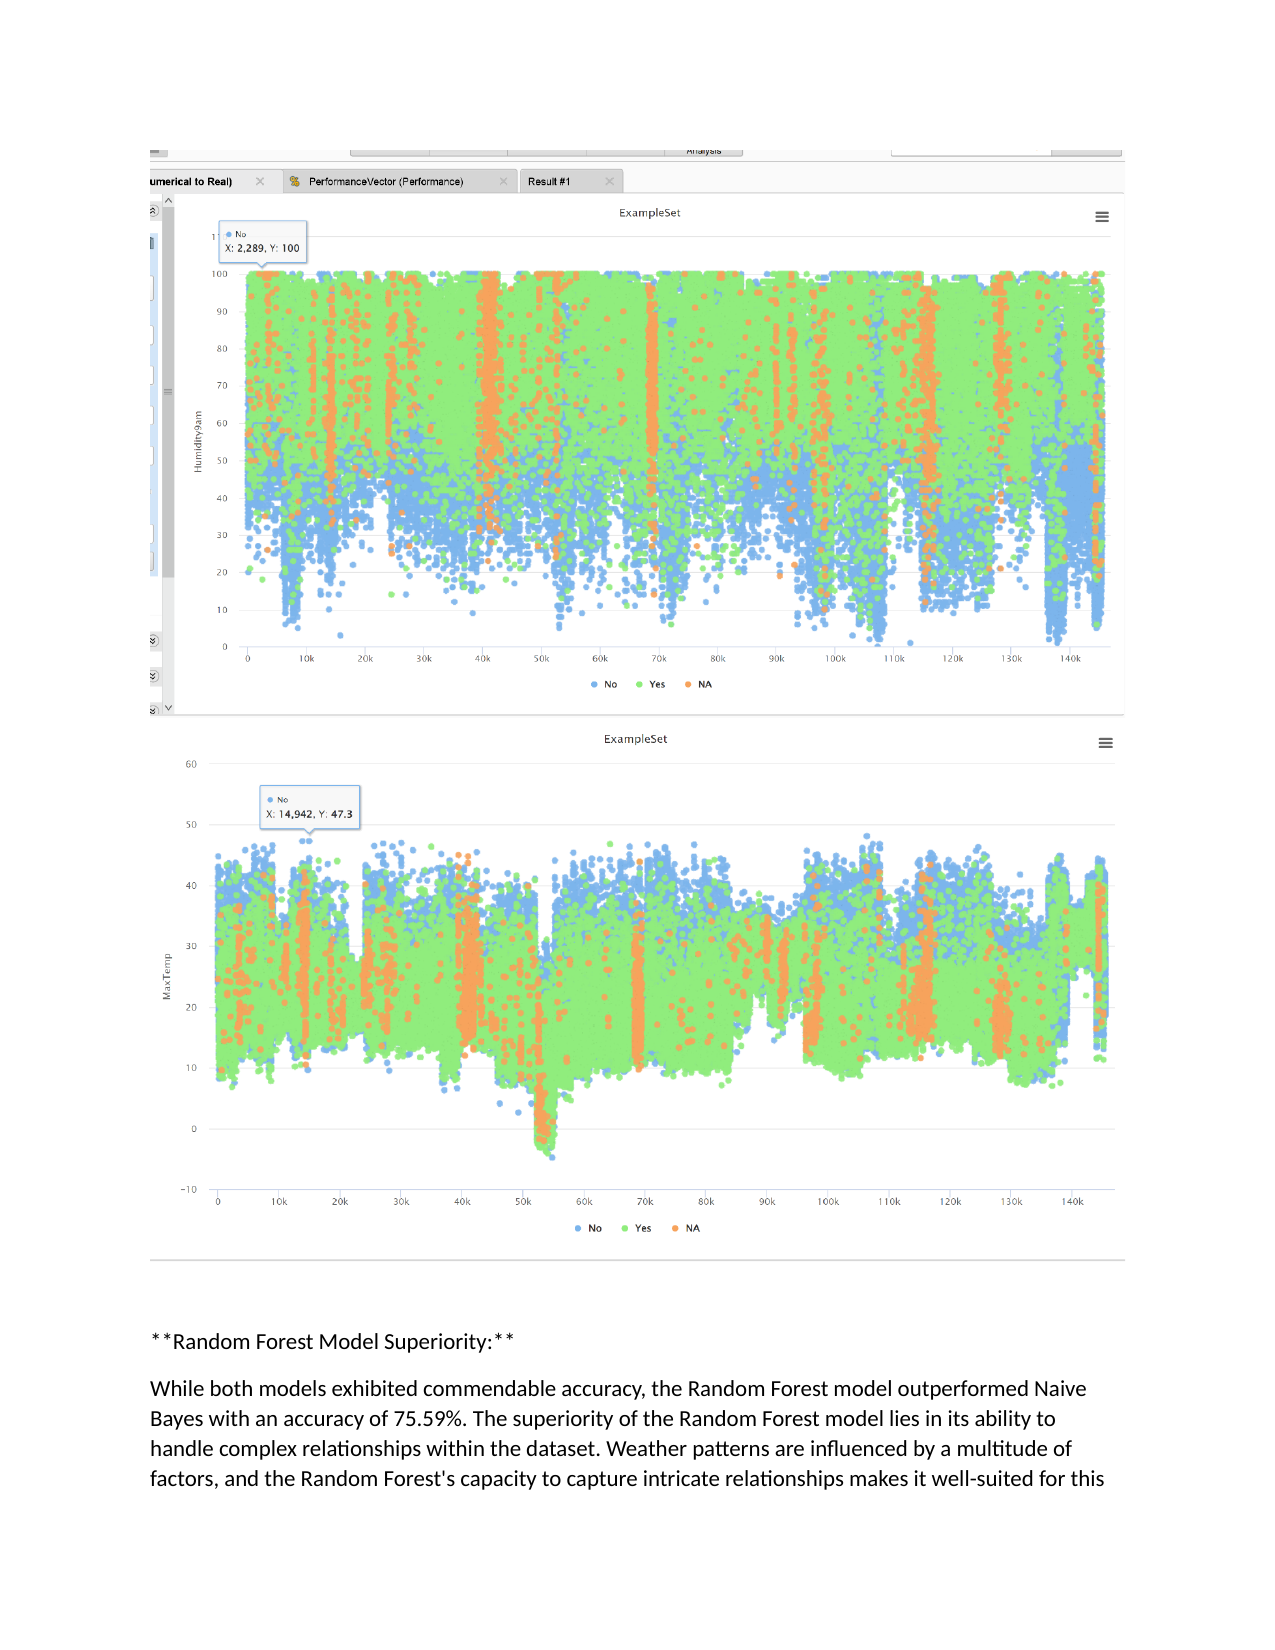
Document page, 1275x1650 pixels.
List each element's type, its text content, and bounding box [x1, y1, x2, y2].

picture [150, 150, 1125, 718]
text **Random Forest Model Superiority:** [150, 1327, 1125, 1355]
picture [150, 720, 1125, 1262]
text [150, 1374, 1125, 1493]
